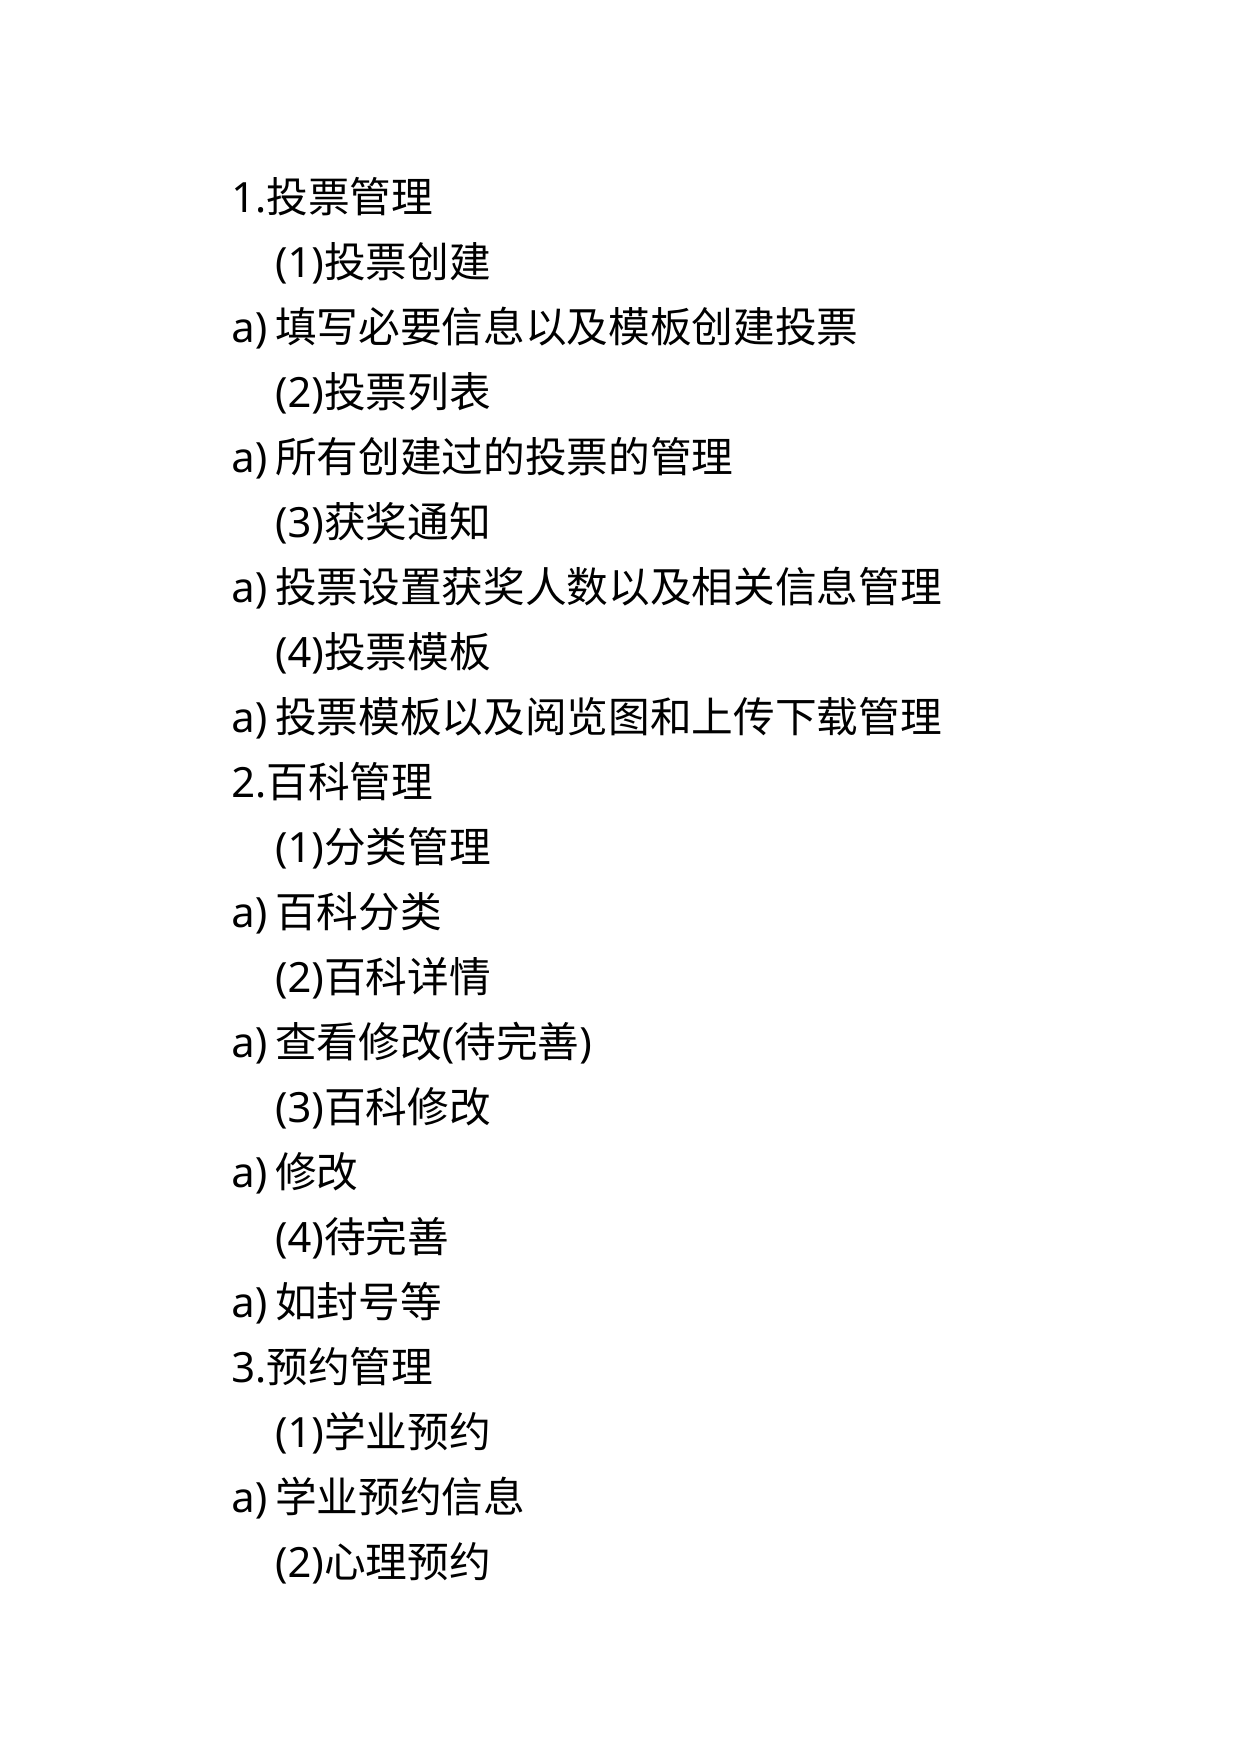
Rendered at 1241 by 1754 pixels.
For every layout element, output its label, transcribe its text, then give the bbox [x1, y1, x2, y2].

list 投票列表 [231, 357, 1053, 422]
list 查看修改(待完善) [187, 1007, 1053, 1072]
list 学业预约 [231, 1397, 1053, 1462]
list 分类管理 [231, 812, 1053, 877]
list 投票管理 [187, 162, 1053, 227]
list 投票模板以及阅览图和上传下载管理 [187, 682, 1053, 747]
list 填写必要信息以及模板创建投票 [187, 292, 1053, 357]
list 投票创建 [231, 227, 1053, 292]
list 如封号等 [187, 1267, 1053, 1332]
list 获奖通知 [231, 487, 1053, 552]
list 投票模板 [231, 617, 1053, 682]
list 百科分类 [187, 877, 1053, 942]
list 百科修改 [231, 1072, 1053, 1137]
list 百科管理 [187, 747, 1053, 812]
list 学业预约信息 [187, 1462, 1053, 1527]
list 修改 [187, 1137, 1053, 1202]
list 待完善 [231, 1202, 1053, 1267]
list 投票设置获奖人数以及相关信息管理 [187, 552, 1053, 617]
list 心理预约 [231, 1527, 1053, 1592]
list 预约管理 [187, 1332, 1053, 1397]
list 百科详情 [231, 942, 1053, 1007]
list 所有创建过的投票的管理 [187, 422, 1053, 487]
